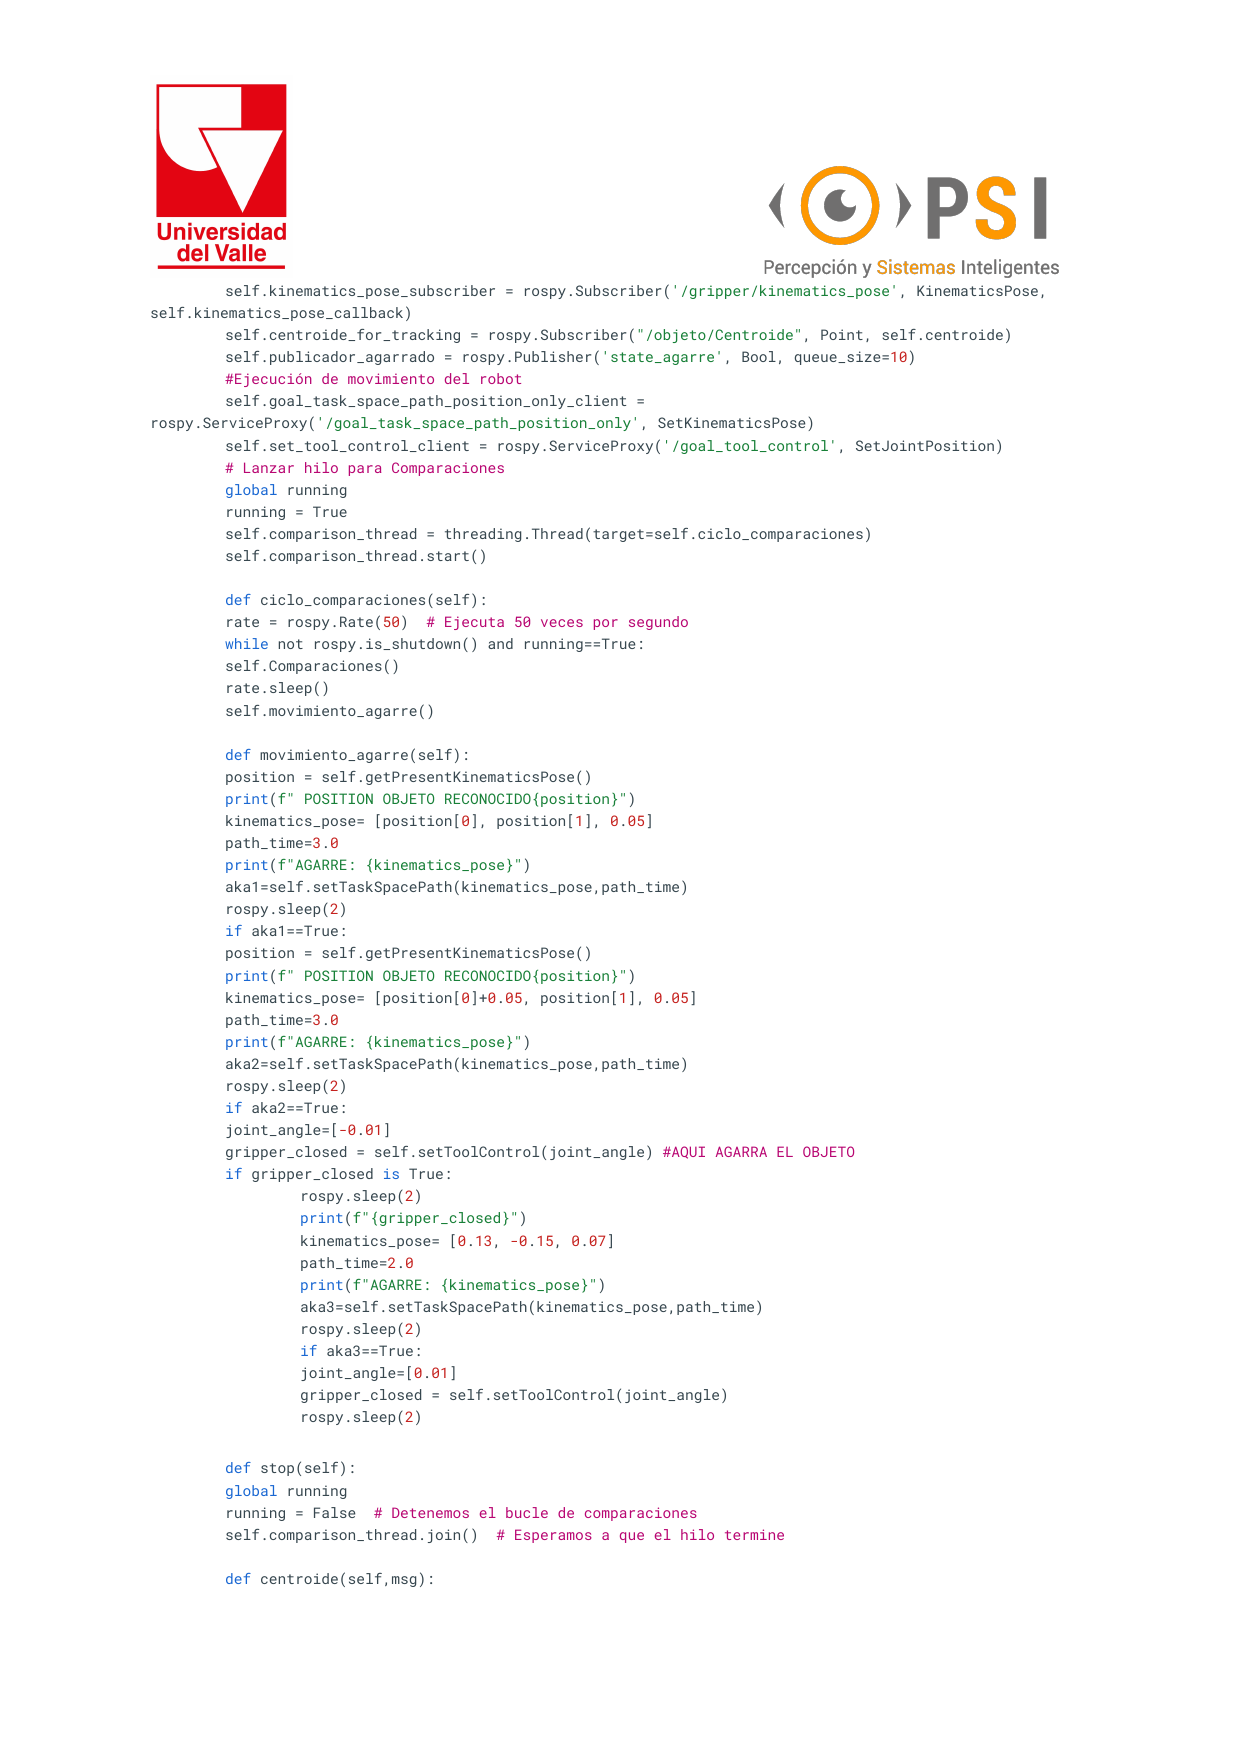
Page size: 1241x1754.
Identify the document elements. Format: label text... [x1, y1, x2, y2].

text running = True [150, 502, 1090, 521]
text global running [150, 1481, 1090, 1500]
text path_time=3.0 [150, 833, 1090, 852]
text joint_angle=[0.01] [150, 1363, 1090, 1382]
text def centroide(self,msg): [150, 1569, 1090, 1588]
text self.comparison_thread.start() [150, 546, 1090, 565]
text rospy.sleep(2) [150, 1187, 1090, 1206]
text kinematics_pose= [0.13, -0.15, 0.07] [150, 1231, 1090, 1250]
text if aka1==True: [150, 922, 1090, 941]
text aka3=self.setTaskSpacePath(kinematics_pose,path_time) [150, 1297, 1090, 1316]
text rospy.sleep(2) [150, 1076, 1090, 1095]
text self.comparison_thread = threading.Thread(target=self.ciclo_comparaciones) [150, 524, 1090, 543]
text print(f"AGARRE: {kinematics_pose}") [150, 1275, 1090, 1294]
text self.kinematics_pose_subscriber = rospy.Subscriber('/gripper/kinematics_pose', KinematicsPose, self.kinematics_pose_callback) [150, 281, 1090, 322]
text global running [150, 480, 1090, 499]
text rospy.sleep(2) [150, 1407, 1090, 1427]
text self.movimiento_agarre() [150, 701, 1090, 720]
text #Ejecución de movimiento del robot [150, 369, 1090, 389]
text rospy.sleep(2) [150, 1319, 1090, 1338]
text gripper_closed = self.setToolControl(joint_angle) [150, 1385, 1090, 1404]
text while not rospy.is_shutdown() and running==True: [150, 634, 1090, 654]
text def movimiento_agarre(self): [150, 745, 1090, 764]
text print(f"AGARRE: {kinematics_pose}") [150, 1032, 1090, 1051]
text self.publicador_agarrado = rospy.Publisher('state_agarre', Bool, queue_size=10) [150, 347, 1090, 367]
picture [150, 75, 293, 278]
text self.Comparaciones() [150, 657, 1090, 676]
text if aka2==True: [150, 1098, 1090, 1117]
text aka2=self.setTaskSpacePath(kinematics_pose,path_time) [150, 1054, 1090, 1073]
text running = False # Detenemos el bucle de comparaciones [150, 1503, 1090, 1522]
text kinematics_pose= [position[0]+0.05, position[1], 0.05] [150, 988, 1090, 1007]
text aka1=self.setTaskSpacePath(kinematics_pose,path_time) [150, 877, 1090, 897]
text joint_angle=[-0.01] [150, 1120, 1090, 1139]
text self.set_tool_control_client = rospy.ServiceProxy('/goal_tool_control', SetJointPosition) [150, 436, 1090, 455]
text rate = rospy.Rate(50) # Ejecuta 50 veces por segundo [150, 612, 1090, 632]
text # Lanzar hilo para Comparaciones [150, 458, 1090, 477]
text print(f" POSITION OBJETO RECONOCIDO{position}") [150, 966, 1090, 985]
text gripper_closed = self.setToolControl(joint_angle) #AQUI AGARRA EL OBJETO [150, 1142, 1090, 1162]
text path_time=2.0 [150, 1253, 1090, 1272]
text self.centroide_for_tracking = rospy.Subscriber("/objeto/Centroide", Point, self.centroide) [150, 325, 1090, 344]
text if gripper_closed is True: [150, 1164, 1090, 1184]
text self.goal_task_space_path_position_only_client = rospy.ServiceProxy('/goal_task_space_path_position_only', SetKinematicsPose) [150, 392, 1090, 433]
text rospy.sleep(2) [150, 899, 1090, 919]
picture [764, 166, 1059, 278]
text position = self.getPresentKinematicsPose() [150, 767, 1090, 786]
text print(f" POSITION OBJETO RECONOCIDO{position}") [150, 789, 1090, 808]
text position = self.getPresentKinematicsPose() [150, 944, 1090, 963]
text print(f"AGARRE: {kinematics_pose}") [150, 855, 1090, 874]
text kinematics_pose= [position[0], position[1], 0.05] [150, 811, 1090, 830]
text print(f"{gripper_closed}") [150, 1209, 1090, 1228]
text rate.sleep() [150, 679, 1090, 698]
text def stop(self): [150, 1459, 1090, 1478]
text path_time=3.0 [150, 1010, 1090, 1029]
text if aka3==True: [150, 1341, 1090, 1360]
text def ciclo_comparaciones(self): [150, 590, 1090, 609]
text self.comparison_thread.join() # Esperamos a que el hilo termine [150, 1525, 1090, 1544]
